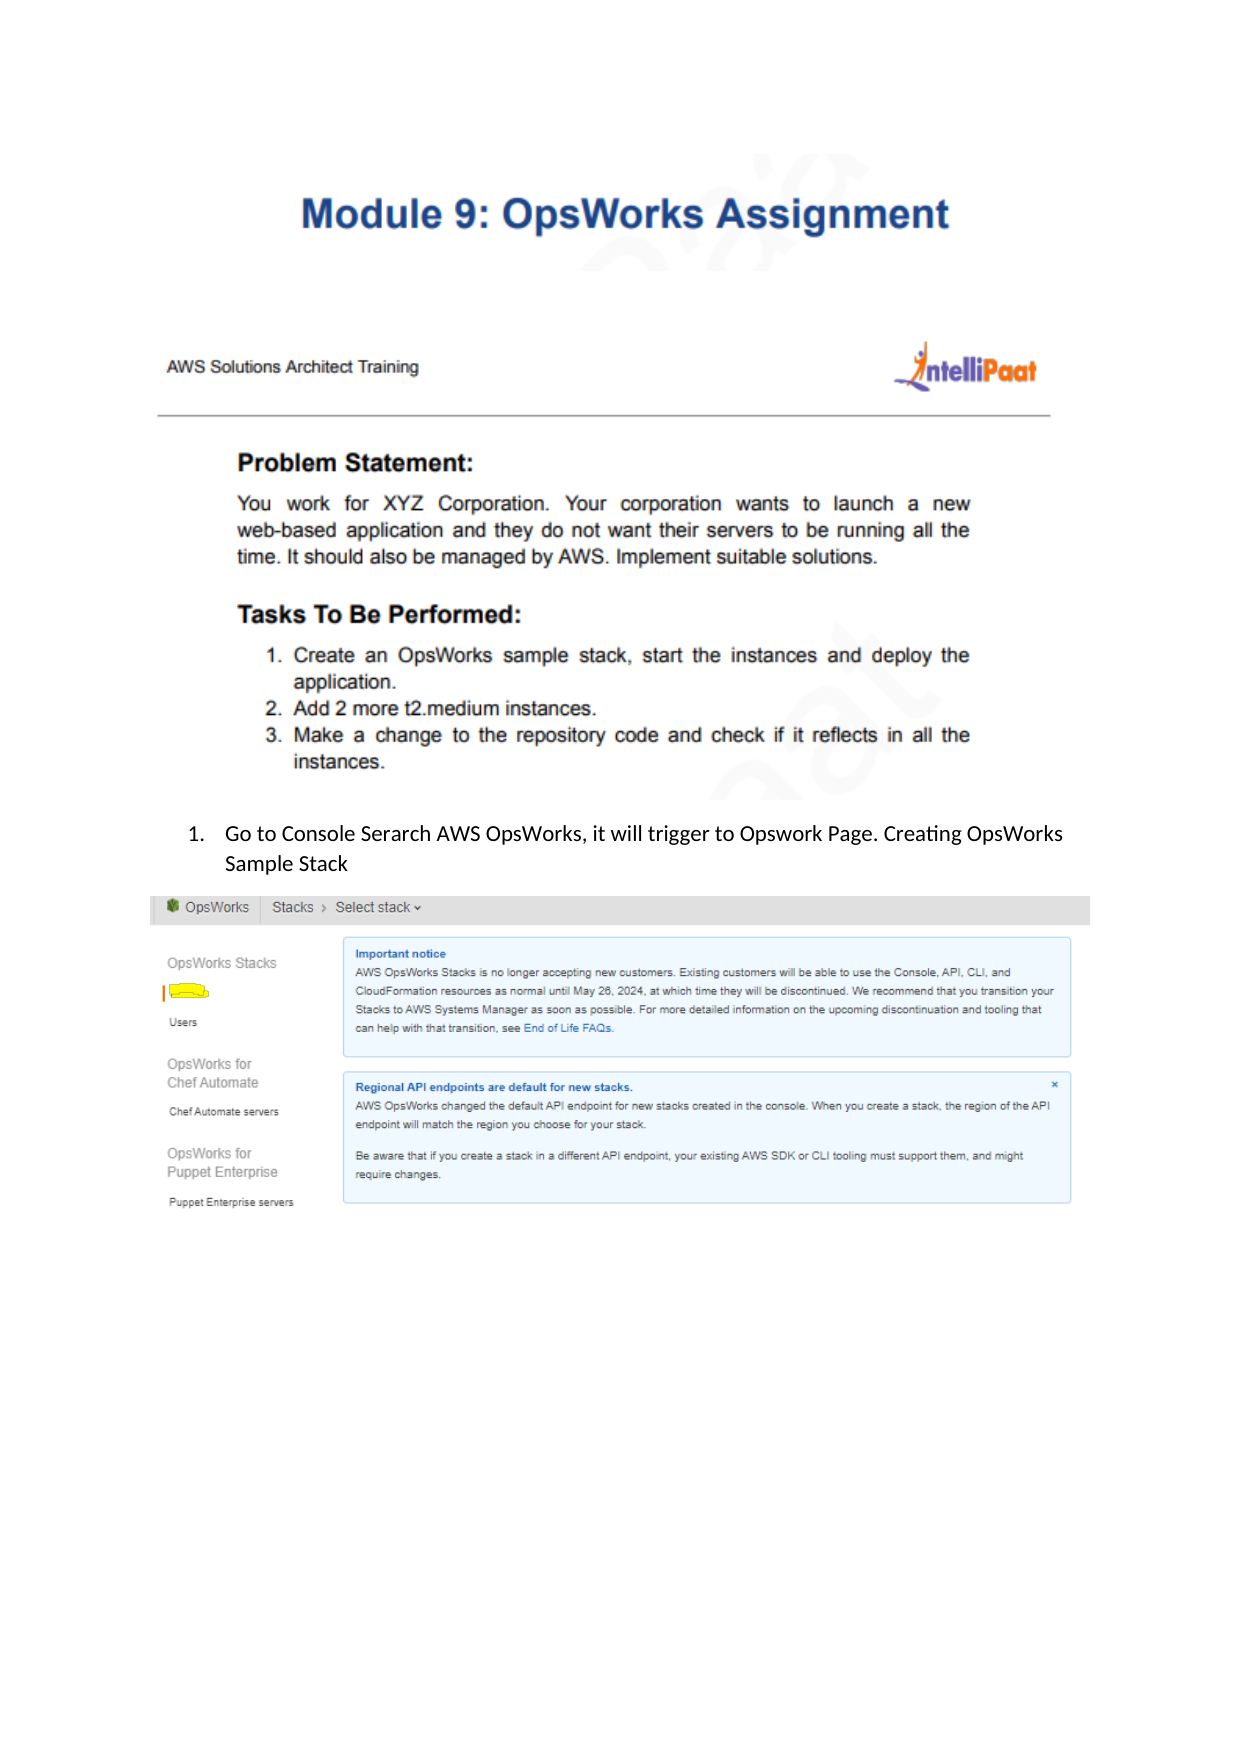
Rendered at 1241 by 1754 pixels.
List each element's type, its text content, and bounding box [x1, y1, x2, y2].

picture [150, 896, 1091, 1213]
list Go to Console Serarch AWS OpsWorks, it will trigger to Opswork Page. Creating OpsWorks Sample Stack [187, 819, 1090, 877]
picture [150, 337, 1068, 800]
picture [263, 154, 986, 271]
